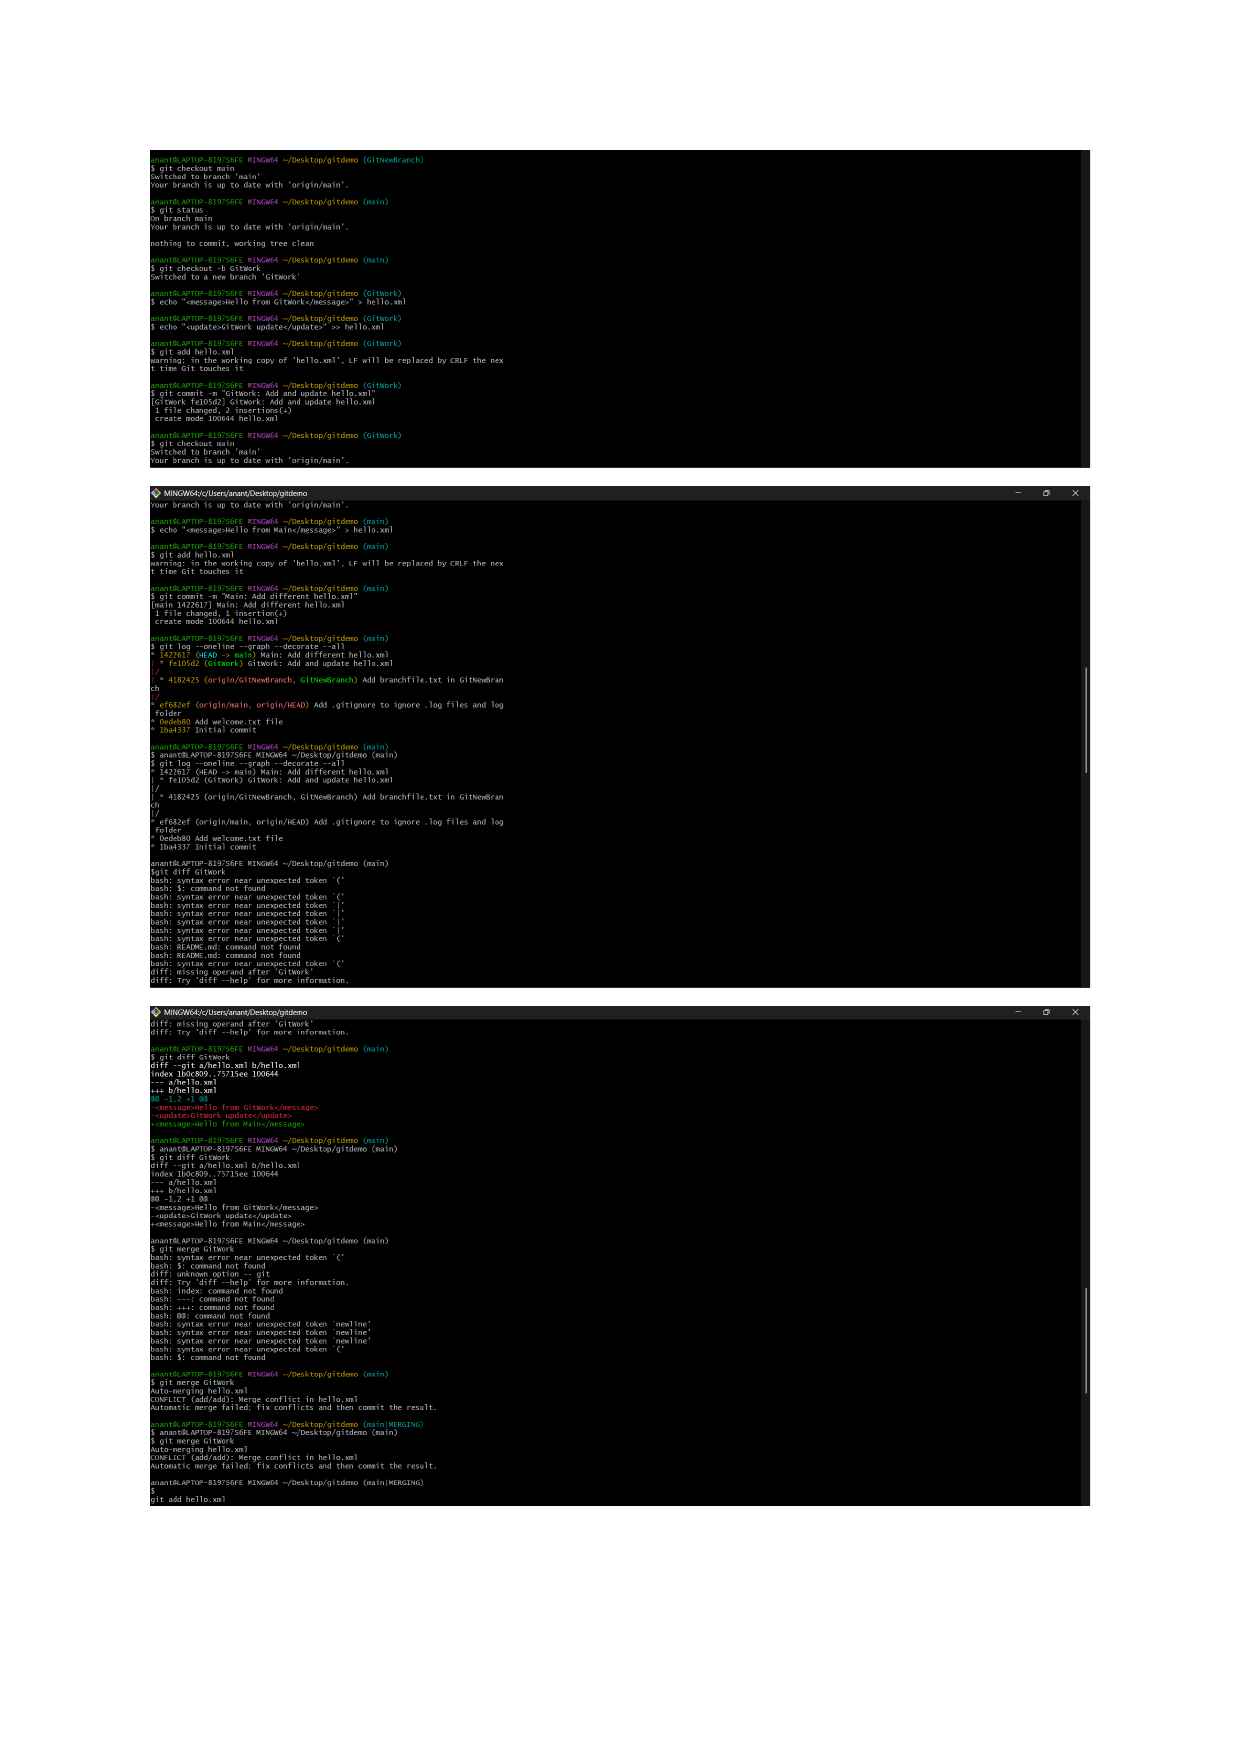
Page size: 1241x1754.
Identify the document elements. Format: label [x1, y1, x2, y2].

picture [150, 1006, 1091, 1506]
picture [150, 486, 1091, 988]
picture [150, 150, 1091, 468]
